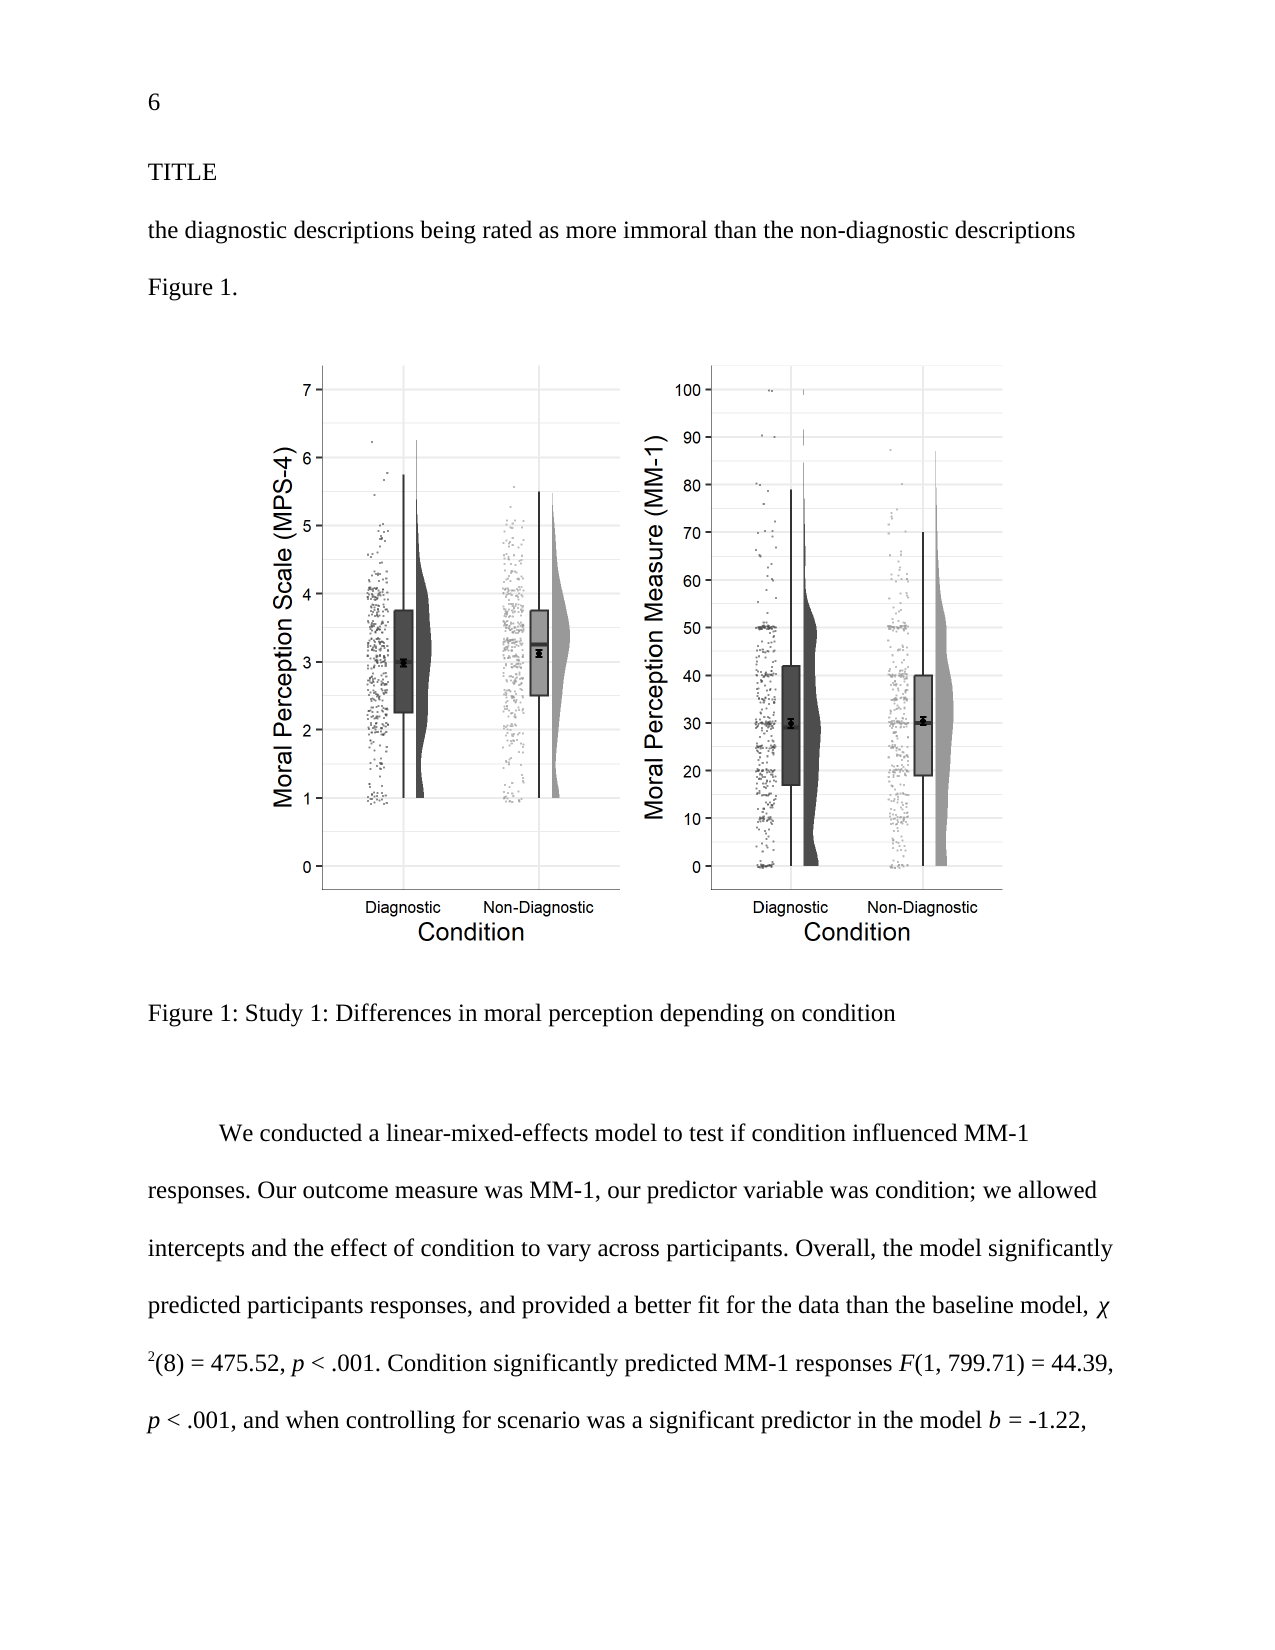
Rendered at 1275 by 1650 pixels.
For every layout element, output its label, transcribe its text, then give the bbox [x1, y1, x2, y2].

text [148, 215, 1127, 301]
picture [261, 355, 1014, 957]
text Figure 1: Study 1: Differences in moral perception depending on condition [148, 998, 1127, 1027]
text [148, 1118, 1127, 1434]
